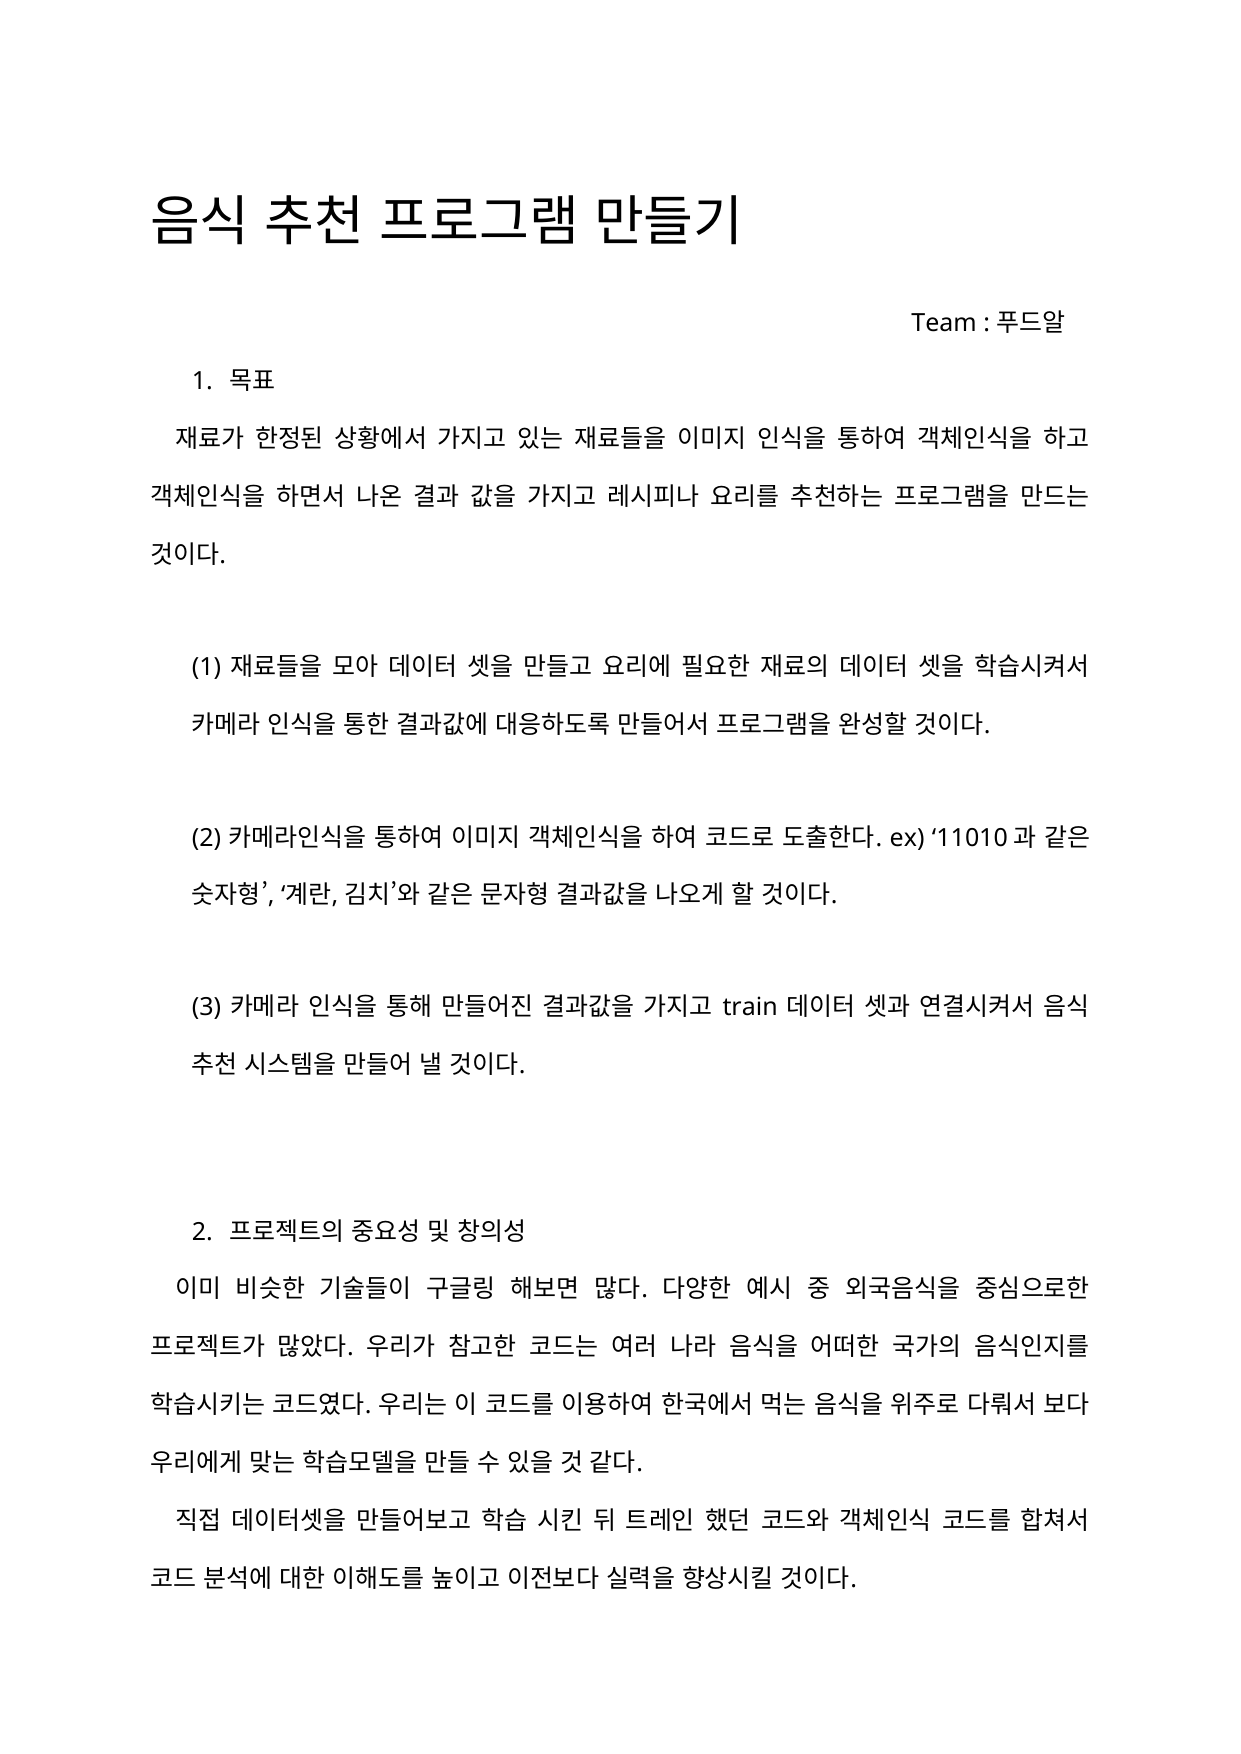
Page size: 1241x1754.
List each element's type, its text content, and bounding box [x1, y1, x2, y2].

text 재료가 한정된 상황에서 가지고 있는 재료들을 이미지 인식을 통하여 객체인식을 하고 객체인식을 하면서 나온 결과 값을 가지고 레시피나 요리를 추천하는 프로그램을 만드는 것이다. [150, 418, 1090, 571]
text (2) 카메라인식을 통하여 이미지 객체인식을 하여 코드로 도출한다. ex) ‘11010과 같은 숫자형’, ‘계란, 김치’와 같은 문자형 결과값을 나오게 할 것이다. [192, 817, 1090, 911]
list 프로젝트의 중요성 및 창의성 [192, 1211, 1090, 1247]
text 음식 추천 프로그램 만들기 [150, 177, 1090, 256]
text 이미 비슷한 기술들이 구글링 해보면 많다. 다양한 예시 중 외국음식을 중심으로한 프로젝트가 많았다. 우리가 참고한 코드는 여러 나라 음식을 어떠한 국가의 음식인지를 학습시키는 코드였다. 우리는 이 코드를 이용하여 한국에서 먹는 음식을 위주로 다뤄서 보다 우리에게 맞는 학습모델을 만들 수 있을 것 같다. [150, 1269, 1090, 1479]
text Team : 푸드알 [229, 303, 1065, 339]
list 목표 [192, 361, 1090, 397]
text (3) 카메라 인식을 통해 만들어진 결과값을 가지고 train 데이터 셋과 연결시켜서 음식 추천 시스템을 만들어 낼 것이다. [192, 986, 1090, 1080]
text (1) 재료들을 모아 데이터 셋을 만들고 요리에 필요한 재료의 데이터 셋을 학습시켜서 카메라 인식을 통한 결과값에 대응하도록 만들어서 프로그램을 완성할 것이다. [192, 647, 1090, 741]
text 직접 데이터셋을 만들어보고 학습 시킨 뒤 트레인 했던 코드와 객체인식 코드를 합쳐서 코드 분석에 대한 이해도를 높이고 이전보다 실력을 향상시킬 것이다. [150, 1501, 1090, 1595]
